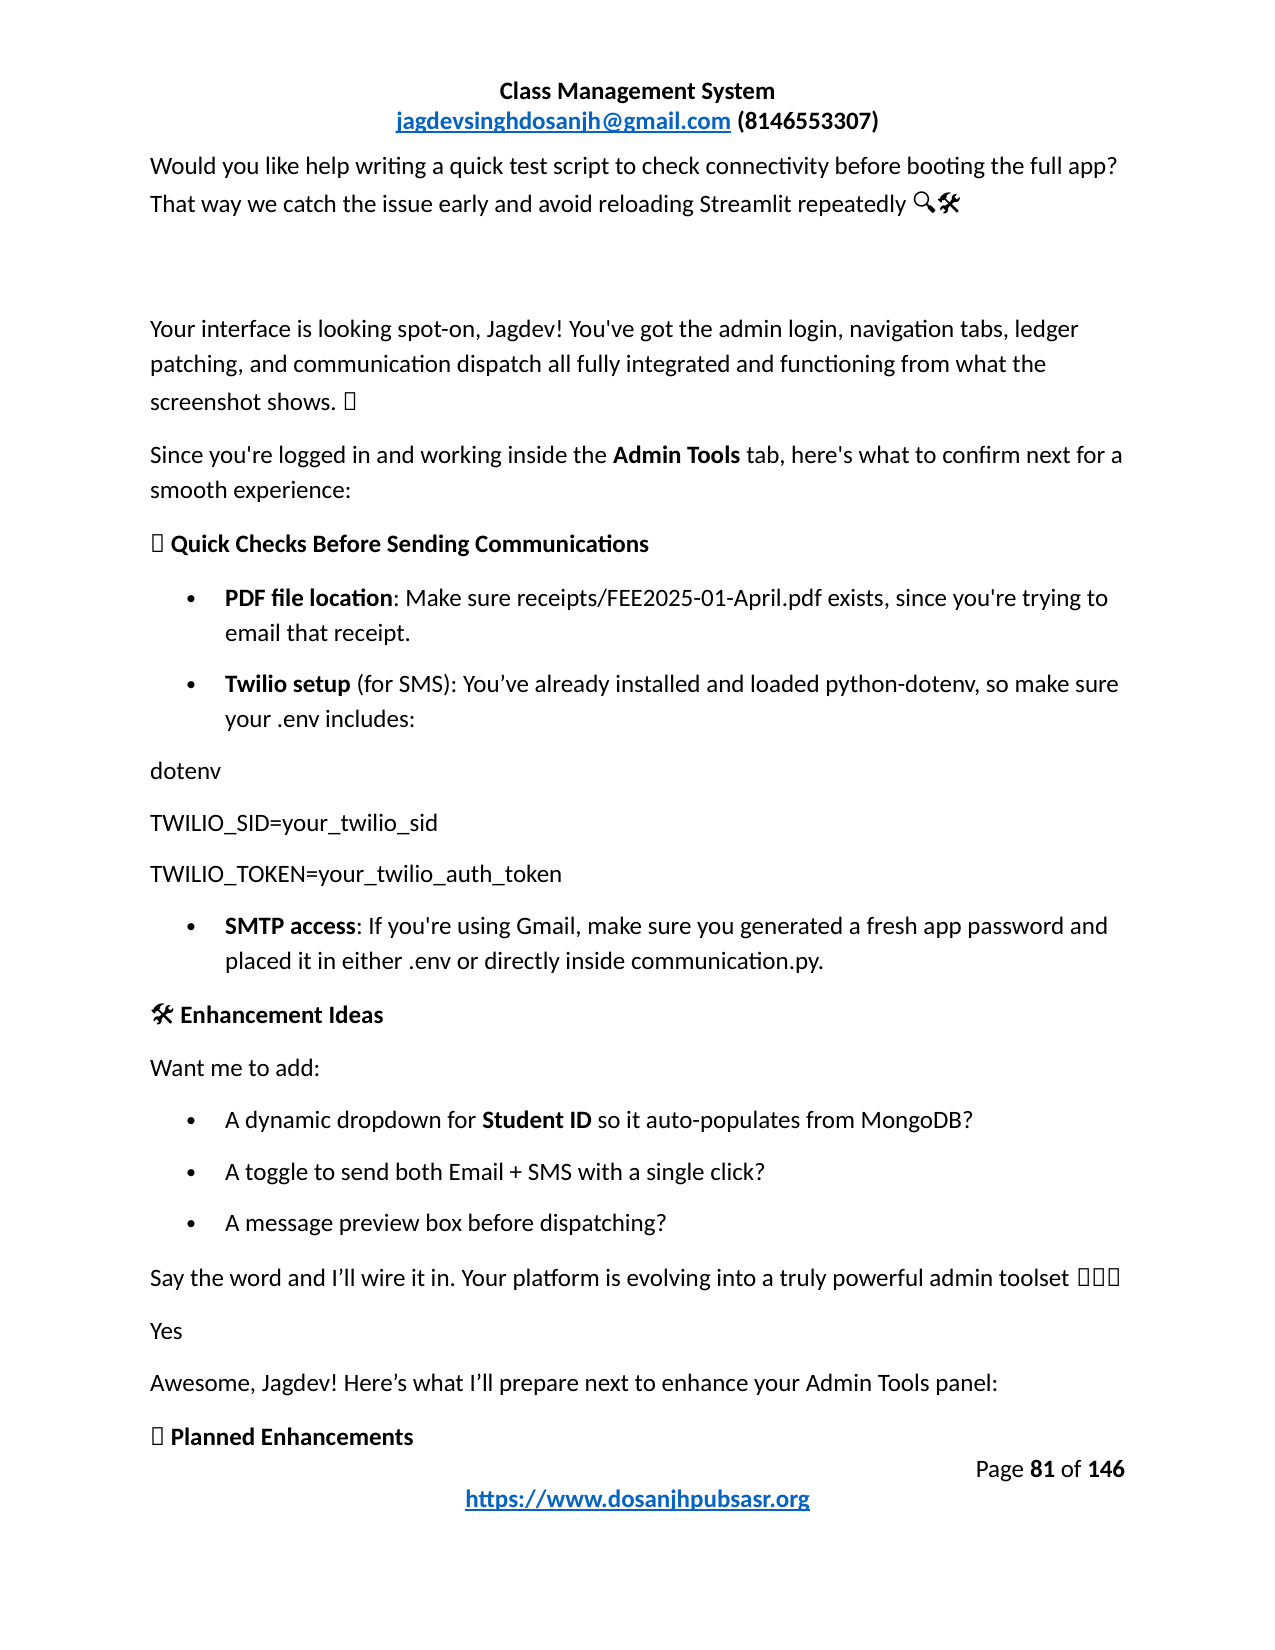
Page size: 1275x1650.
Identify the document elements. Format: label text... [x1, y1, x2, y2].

text ✅ Planned Enhancements [150, 1418, 1125, 1452]
list A dynamic dropdown for Student ID so it auto-populates from MongoDB? [187, 1104, 1125, 1135]
text Yes [150, 1315, 1125, 1346]
list SMTP access: If you're using Gmail, make sure you generated a fresh app password and placed it in either .env or directly inside communication.py. [187, 910, 1125, 976]
list PDF file location: Make sure receipts/FEE2025-01-April.pdf exists, since you're trying to email that receipt. [187, 582, 1125, 647]
text ✅ Quick Checks Before Sending Communications [150, 526, 1125, 560]
text TWILIO_SID=your_twilio_sid [150, 807, 1125, 837]
text Awesome, Jagdev! Here’s what I’ll prepare next to enhance your Admin Tools panel: [150, 1367, 1125, 1397]
text Your interface is looking spot-on, Jagdev! You've got the admin login, navigation tabs, ledger patching, and communication dispatch all fully integrated and functioning from what the screenshot shows. 🎯 [150, 313, 1125, 417]
text Want me to add: [150, 1052, 1125, 1083]
list A message preview box before dispatching? [187, 1207, 1125, 1238]
list Twilio setup (for SMS): You’ve already installed and loaded python-dotenv, so make sure your .env includes: [187, 668, 1125, 734]
text dotenv [150, 755, 1125, 786]
text Since you're logged in and working inside the Admin Tools tab, here's what to confirm next for a smooth experience: [150, 439, 1125, 505]
text Say the word and I’ll wire it in. Your platform is evolving into a truly powerful admin toolset 🔧📘🚀 [150, 1259, 1125, 1293]
text Would you like help writing a quick test script to check connectivity before booting the full app? That way we catch the issue early and avoid reloading Streamlit repeatedly 🔍🛠️ [150, 150, 1125, 220]
text TWILIO_TOKEN=your_twilio_auth_token [150, 858, 1125, 889]
text 🛠️ Enhancement Ideas [150, 997, 1125, 1031]
list A toggle to send both Email + SMS with a single click? [187, 1156, 1125, 1186]
